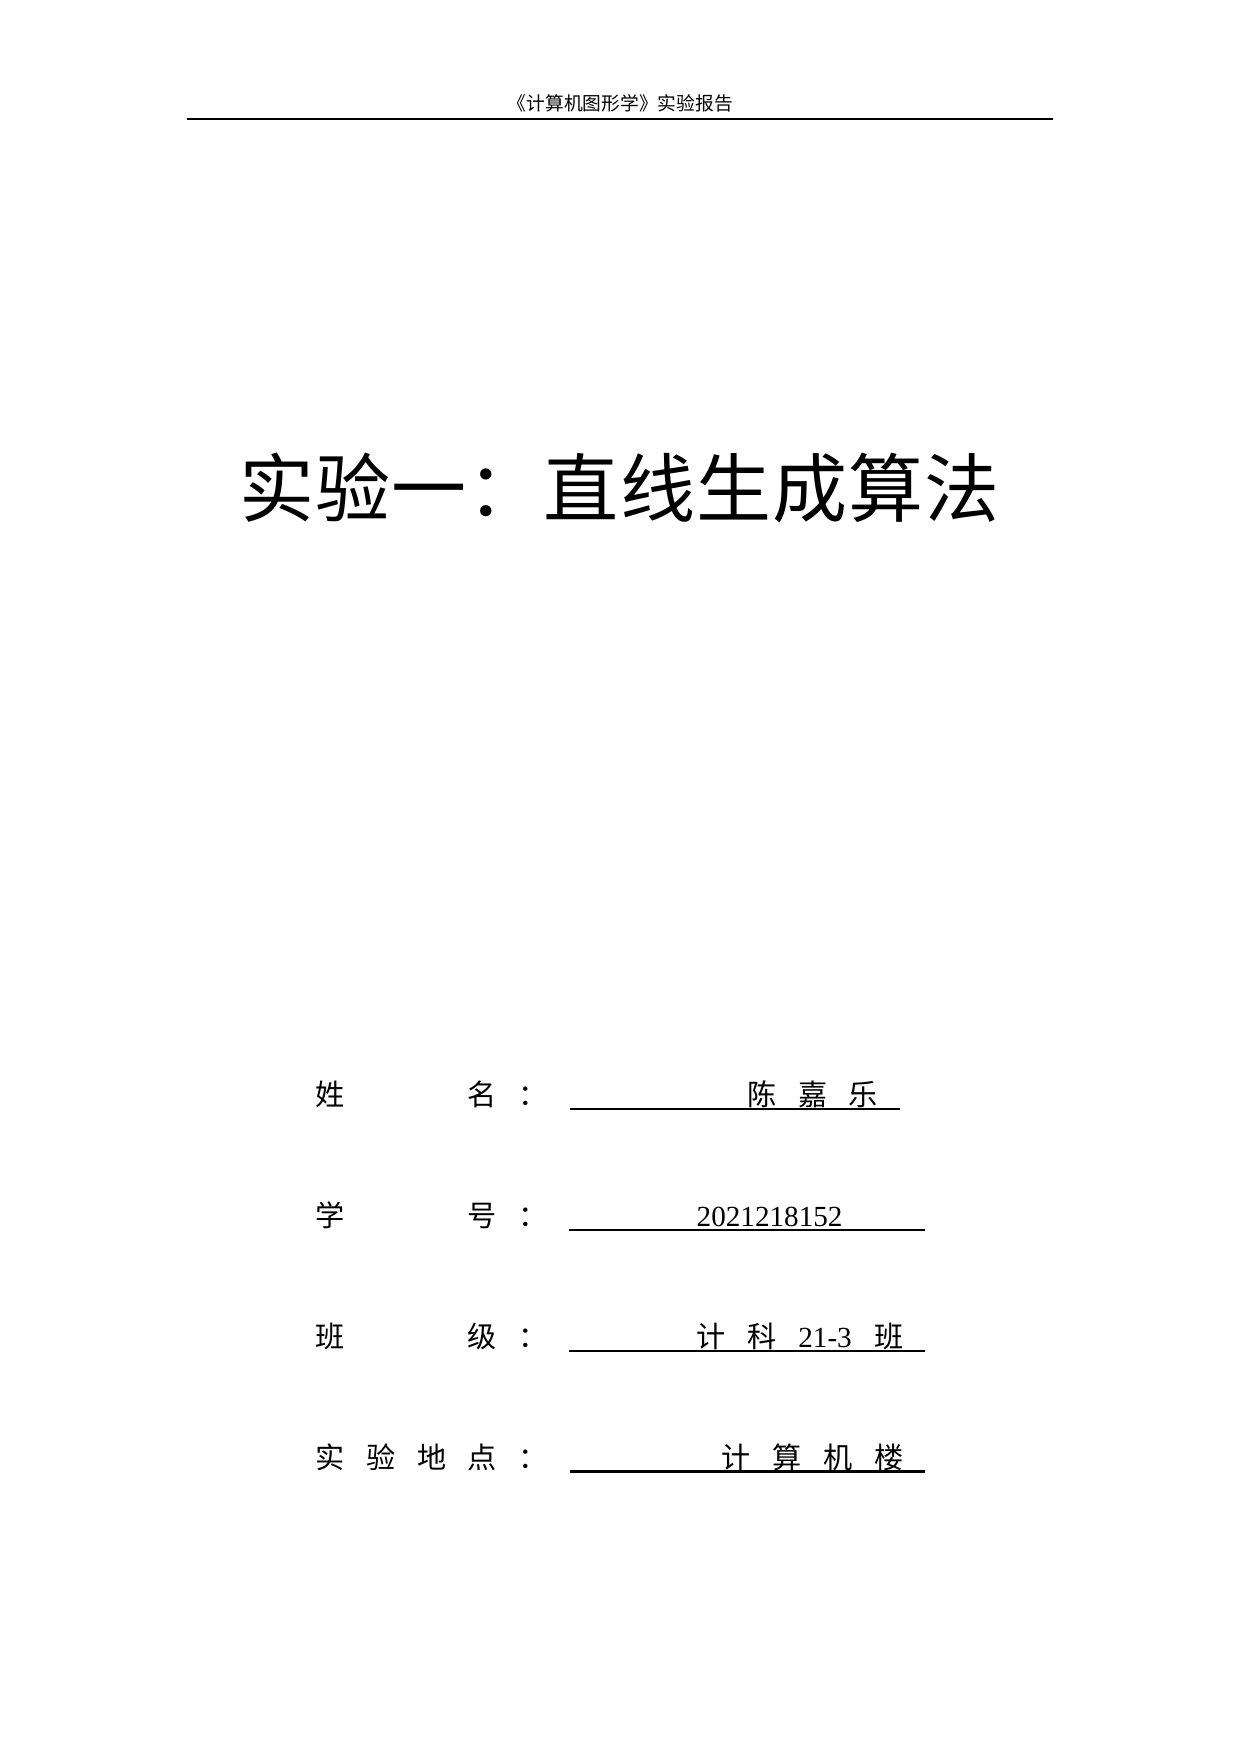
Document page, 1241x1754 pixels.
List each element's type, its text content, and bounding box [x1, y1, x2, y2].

text 实验地点： 计算机楼 [188, 1416, 1052, 1495]
text 姓 名： 陈嘉乐 [188, 1054, 1052, 1132]
text 实验一：直线生成算法 [188, 425, 1052, 543]
text 学 号： 2021218152 [188, 1174, 1052, 1253]
text 班 级： 计科21-3班 [188, 1295, 1052, 1374]
